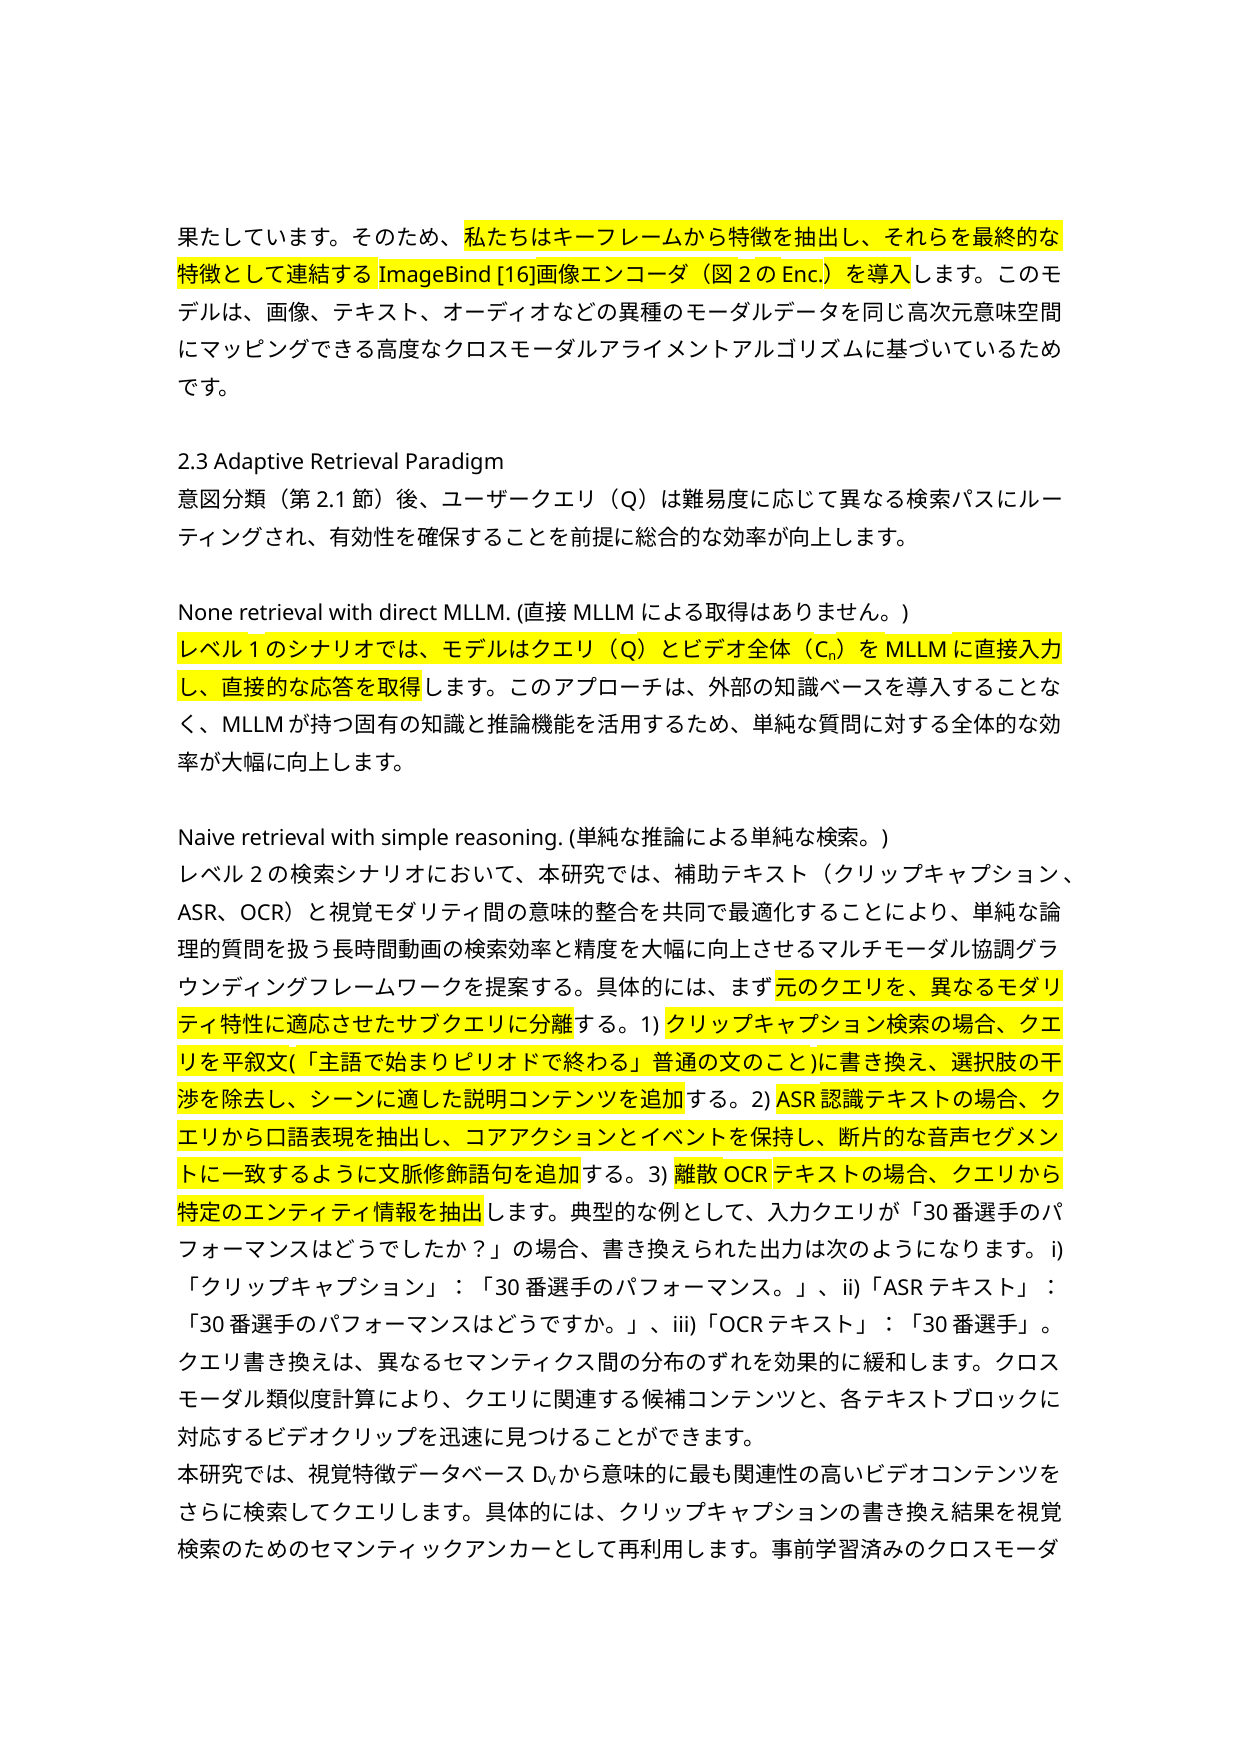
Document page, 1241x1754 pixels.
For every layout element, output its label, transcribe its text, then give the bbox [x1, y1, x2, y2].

text レベル2の検索シナリオにおいて、本研究では、補助テキスト（クリップキャプション、ASR、OCR）と視覚モダリティ間の意味的整合を共同で最適化することにより、単純な論理的質問を扱う長時間動画の検索効率と精度を大幅に向上させるマルチモーダル協調グラウンディングフレームワークを提案する。具体的には、まず元のクエリを、異なるモダリティ特性に適応させたサブクエリに分離する。1) クリップキャプション検索の場合、クエリを平叙文(「主語で始まりピリオドで終わる」普通の文のこと)に書き換え、選択肢の干渉を除去し、シーンに適した説明コンテンツを追加する。2) ASR認識テキストの場合、クエリから口語表現を抽出し、コアアクションとイベントを保持し、断片的な音声セグメントに一致するように文脈修飾語句を追加する。3) 離散OCRテキストの場合、クエリから特定のエンティティ情報を抽出します。典型的な例として、入力クエリが「30番選手のパフォーマンスはどうでしたか？」の場合、書き換えられた出力は次のようになります。i)「クリップキャプション」：「30番選手のパフォーマンス。」、ii)「ASRテキスト」：「30番選手のパフォーマンスはどうですか。」、iii)「OCRテキスト」：「30番選手」。クエリ書き換えは、異なるセマンティクス間の分布のずれを効果的に緩和します。クロスモーダル類似度計算により、クエリに関連する候補コンテンツと、各テキストブロックに対応するビデオクリップを迅速に見つけることができます。 [177, 1151, 1063, 1454]
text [177, 1454, 1063, 1567]
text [177, 217, 1063, 404]
text None retrieval with direct MLLM. (直接 MLLM による取得はありません。) [177, 592, 1063, 629]
text 意図分類（第2.1節）後、ユーザークエリ（Q）は難易度に応じて異なる検索パスにルーティングされ、有効性を確保することを前提に総合的な効率が向上します。 [177, 479, 1063, 554]
text 2.3 Adaptive Retrieval Paradigm [177, 442, 1063, 479]
text レベル2の検索シナリオにおいて、本研究では、補助テキスト（クリップキャプション、ASR、OCR）と視覚モダリティ間の意味的整合を共同で最適化することにより、単純な論理的質問を扱う長時間動画の検索効率と精度を大幅に向上させるマルチモーダル協調グラウンディングフレームワークを提案する。具体的には、まず元のクエリを、異なるモダリティ特性に適応させたサブクエリに分離する。1) クリップキャプション検索の場合、クエリを平叙文(「主語で始まりピリオドで終わる」普通の文のこと)に書き換え、選択肢の干渉を除去し、シーンに適した説明コンテンツを追加する。2) ASR認識テキストの場合、クエリから口語表現を抽出し、コアアクションとイベントを保持し、断片的な音声セグメントに一致するように文脈修飾語句を追加する。3) 離散OCRテキストの場合、クエリから特定のエンティティ情報を抽出します。典型的な例として、入力クエリが「30番選手のパフォーマンスはどうでしたか？」の場合、書き換えられた出力は次のようになります。i)「クリップキャプション」：「30番選手のパフォーマンス。」、ii)「ASRテキスト」：「30番選手のパフォーマンスはどうですか。」、iii)「OCRテキスト」：「30番選手」。クエリ書き換えは、異なるセマンティクス間の分布のずれを効果的に緩和します。クロスモーダル類似度計算により、クエリに関連する候補コンテンツと、各テキストブロックに対応するビデオクリップを迅速に見つけることができます。 [177, 854, 1063, 1047]
text レベル1のシナリオでは、モデルはクエリ（Q）とビデオ全体（Cn）をMLLMに直接入力し、直接的な応答を取得します。このアプローチは、外部の知識ベースを導入することなく、MLLMが持つ固有の知識と推論機能を活用するため、単純な質問に対する全体的な効率が大幅に向上します。 [177, 629, 1063, 779]
text Naive retrieval with simple reasoning. (単純な推論による単純な検索。) [177, 817, 1063, 854]
